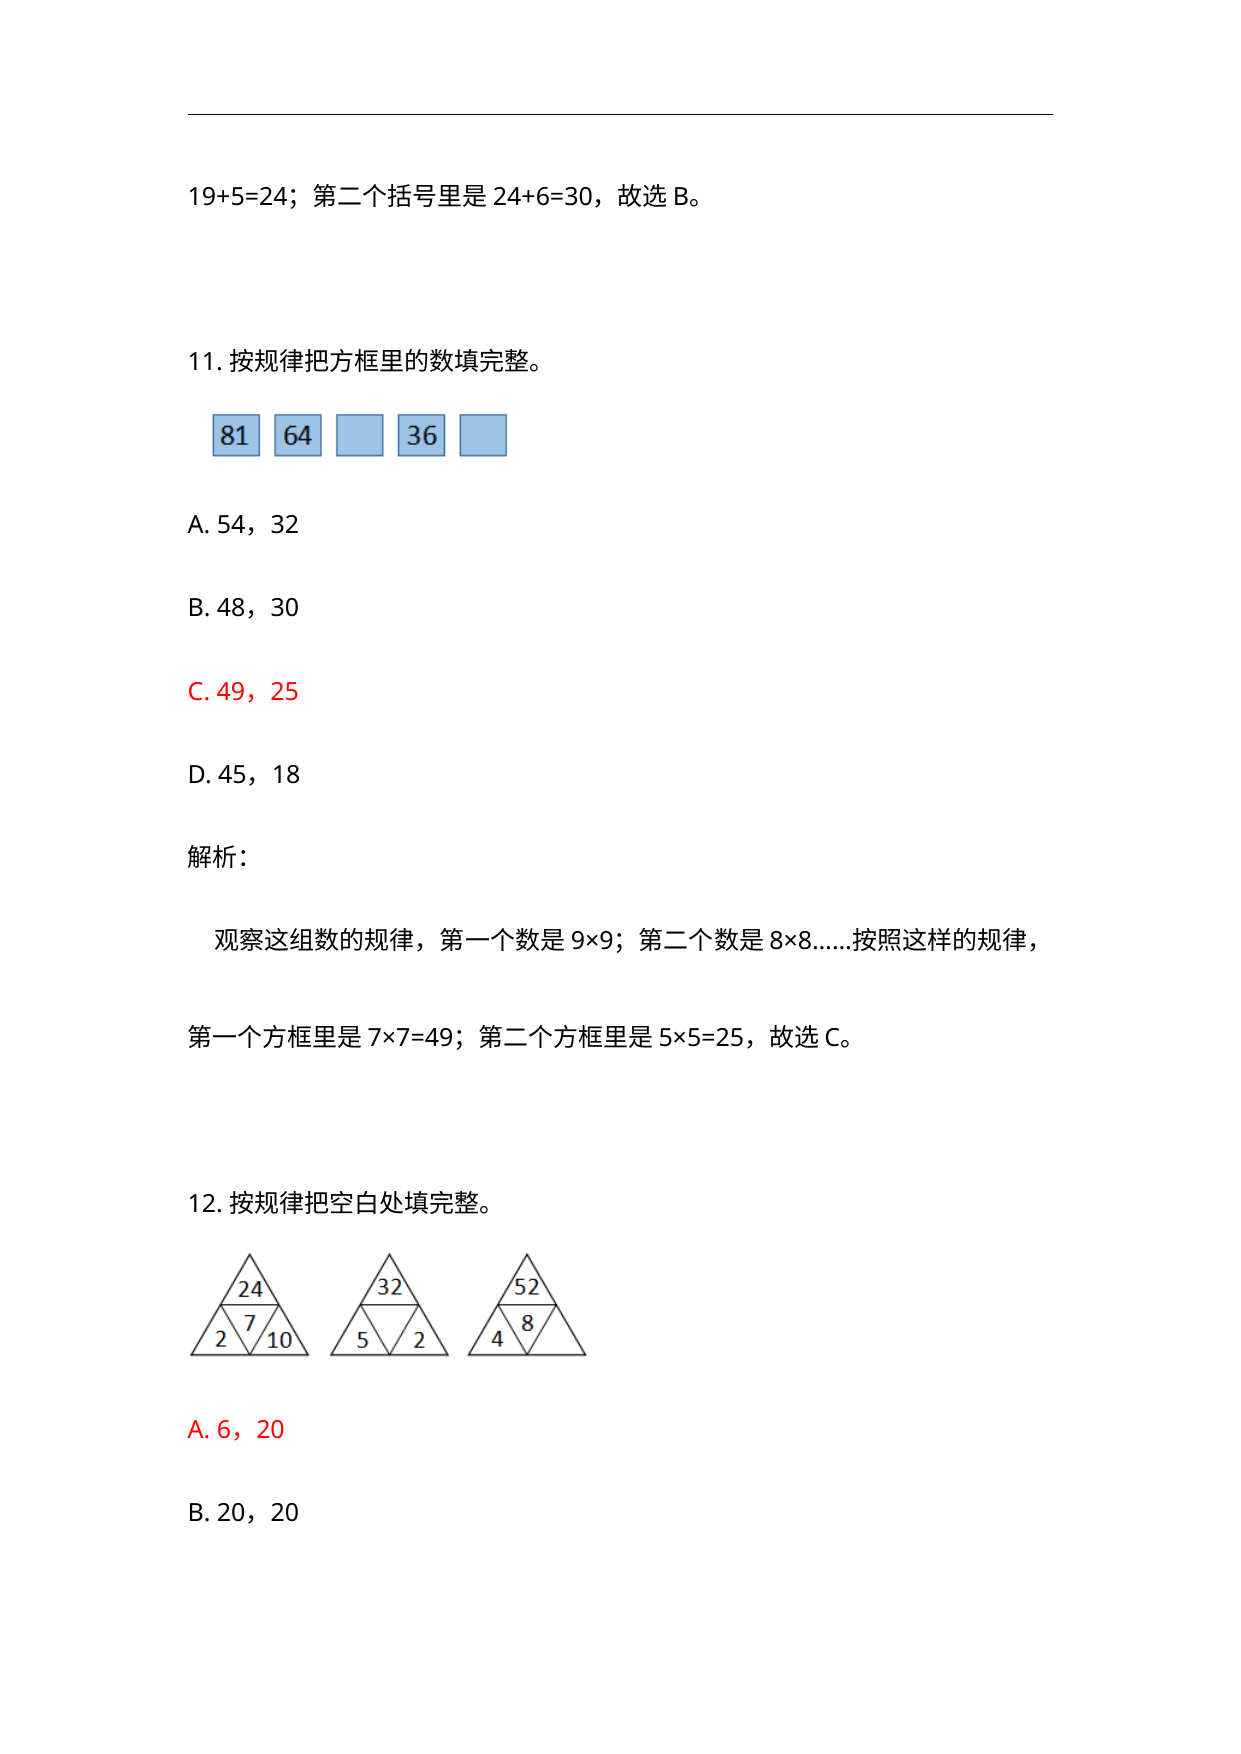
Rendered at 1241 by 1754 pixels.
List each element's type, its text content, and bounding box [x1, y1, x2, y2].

text A. 54，32 [187, 490, 1053, 555]
text B. 20，20 [187, 1478, 1053, 1543]
text D. 45，18 [187, 740, 1053, 805]
list 按规律把方框里的数填完整。 [187, 327, 1053, 392]
text B. 48，30 [187, 573, 1053, 638]
list 按规律把空白处填完整。 [187, 1169, 1053, 1234]
text 解析： [187, 823, 1053, 888]
text A. 6，20 [187, 1395, 1053, 1460]
text 观察这组数的规律，第一个数是9×9；第二个数是8×8……按照这样的规律，第一个方框里是7×7=49；第二个方框里是5×5=25，故选C。 [187, 906, 1053, 1068]
picture [187, 1251, 597, 1360]
text C. 49，25 [187, 657, 1053, 722]
picture [210, 410, 510, 461]
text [187, 162, 1053, 227]
